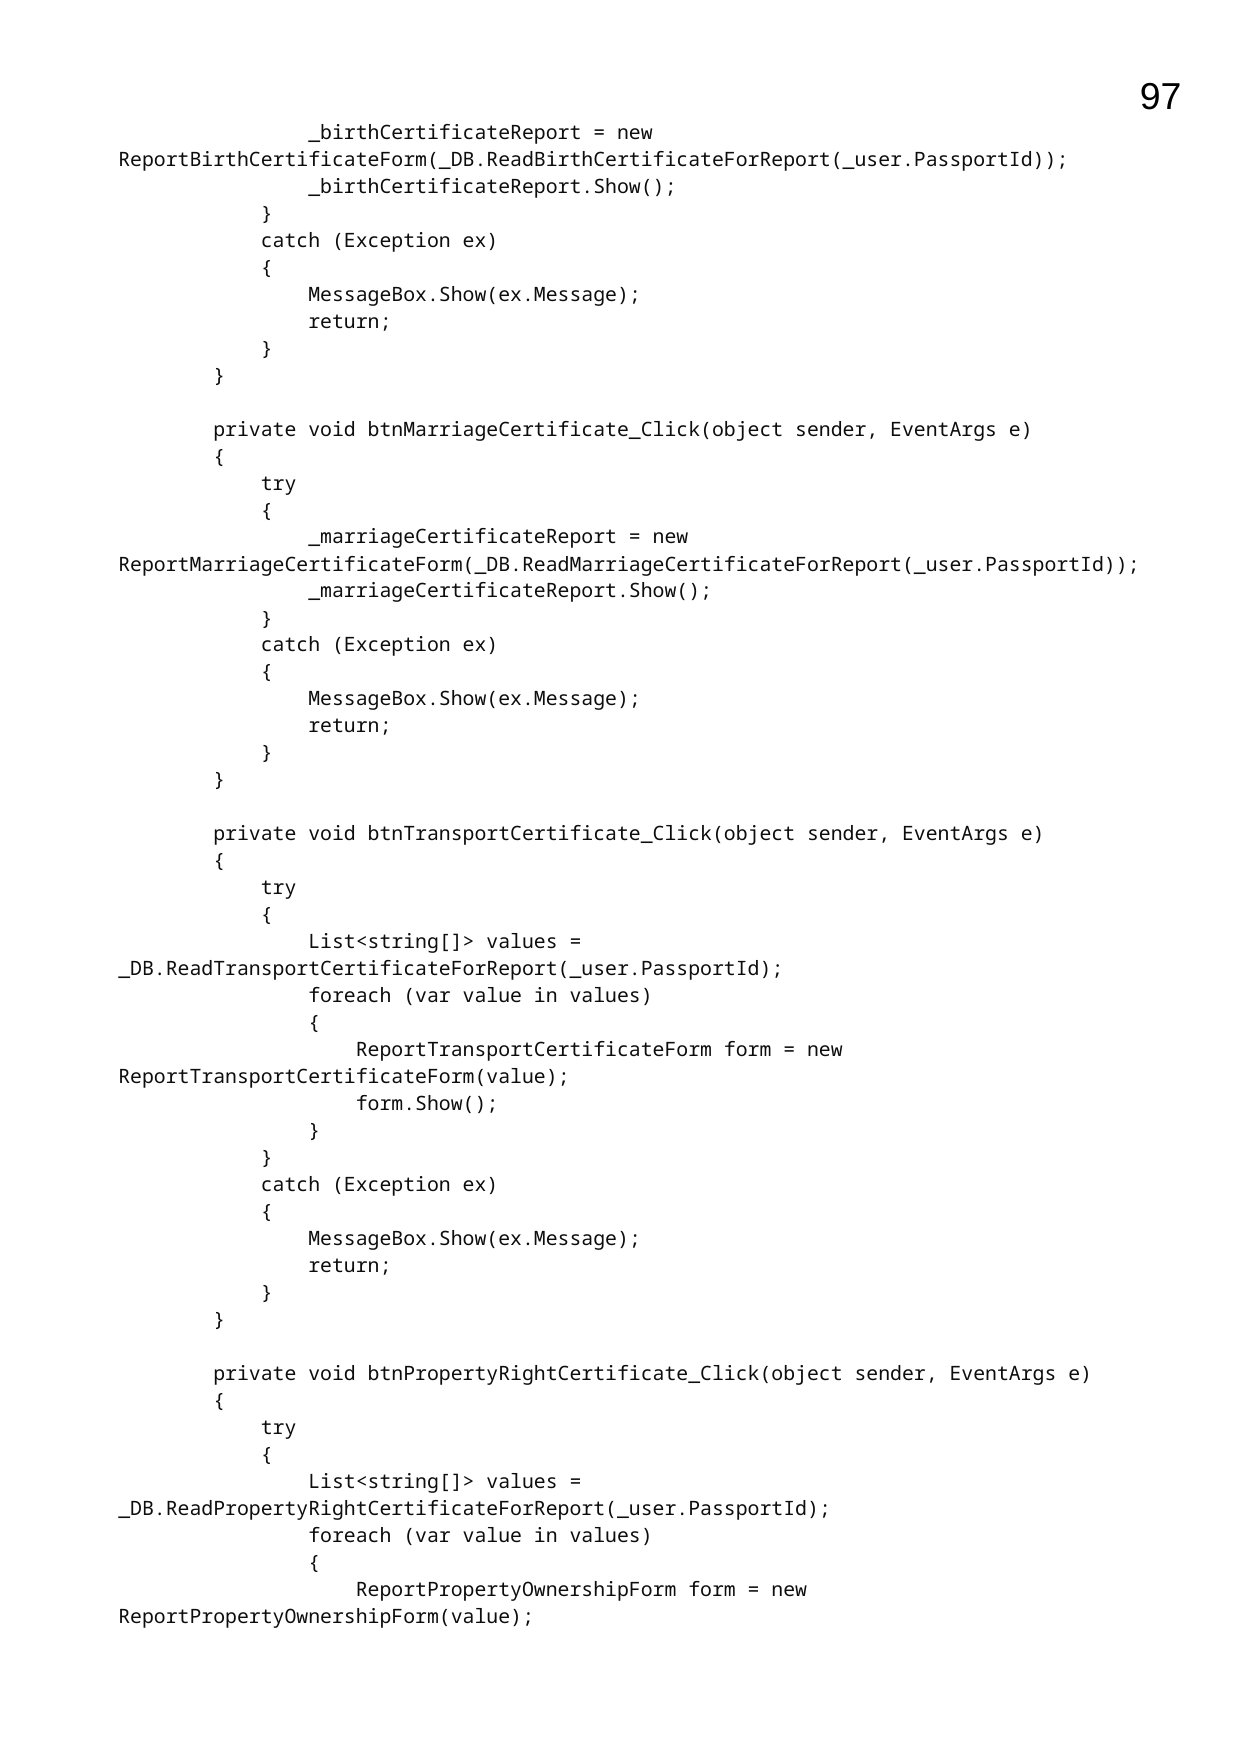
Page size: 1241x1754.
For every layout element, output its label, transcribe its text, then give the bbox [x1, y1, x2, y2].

text List<string[]> values = _DB.ReadPropertyRightCertificateForReport(_user.PassportId); [118, 1467, 1181, 1521]
text try [118, 1413, 1181, 1440]
text foreach (var value in values) [118, 1521, 1181, 1548]
text ReportTransportCertificateForm form = new ReportTransportCertificateForm(value); [118, 1035, 1181, 1089]
text { [118, 901, 1181, 927]
text private void btnMarriageCertificate_Click(object sender, EventArgs e) [118, 415, 1181, 442]
text { [118, 1548, 1181, 1575]
text catch (Exception ex) [118, 631, 1181, 658]
text { [118, 1440, 1181, 1467]
text _birthCertificateReport.Show(); [118, 172, 1181, 199]
text } [118, 766, 1181, 793]
text { [118, 1008, 1181, 1035]
text { [118, 847, 1181, 873]
text ReportPropertyOwnershipForm form = new ReportPropertyOwnershipForm(value); [118, 1575, 1181, 1629]
text try [118, 873, 1181, 901]
text { [118, 1386, 1181, 1413]
text { [118, 442, 1181, 469]
text { [118, 658, 1181, 685]
text catch (Exception ex) [118, 226, 1181, 253]
text form.Show(); [118, 1089, 1181, 1116]
text MessageBox.Show(ex.Message); [118, 280, 1181, 307]
text _marriageCertificateReport.Show(); [118, 577, 1181, 604]
text _birthCertificateReport = new ReportBirthCertificateForm(_DB.ReadBirthCertificateForReport(_user.PassportId)); [118, 118, 1181, 172]
text catch (Exception ex) [118, 1170, 1181, 1197]
text private void btnTransportCertificate_Click(object sender, EventArgs e) [118, 819, 1181, 847]
text } [118, 604, 1181, 631]
text } [118, 199, 1181, 226]
text } [118, 1143, 1181, 1170]
text return; [118, 712, 1181, 739]
text foreach (var value in values) [118, 981, 1181, 1008]
text } [118, 1116, 1181, 1143]
text } [118, 334, 1181, 361]
text } [118, 739, 1181, 766]
text private void btnPropertyRightCertificate_Click(object sender, EventArgs e) [118, 1359, 1181, 1386]
text { [118, 496, 1181, 523]
text try [118, 469, 1181, 496]
text return; [118, 1251, 1181, 1278]
text { [118, 253, 1181, 280]
text _marriageCertificateReport = new ReportMarriageCertificateForm(_DB.ReadMarriageCertificateForReport(_user.PassportId)); [118, 523, 1181, 577]
text MessageBox.Show(ex.Message); [118, 685, 1181, 712]
text } [118, 361, 1181, 388]
text } [118, 1305, 1181, 1332]
text } [118, 1278, 1181, 1305]
text List<string[]> values = _DB.ReadTransportCertificateForReport(_user.PassportId); [118, 927, 1181, 981]
text { [118, 1197, 1181, 1224]
text return; [118, 307, 1181, 334]
text MessageBox.Show(ex.Message); [118, 1224, 1181, 1251]
